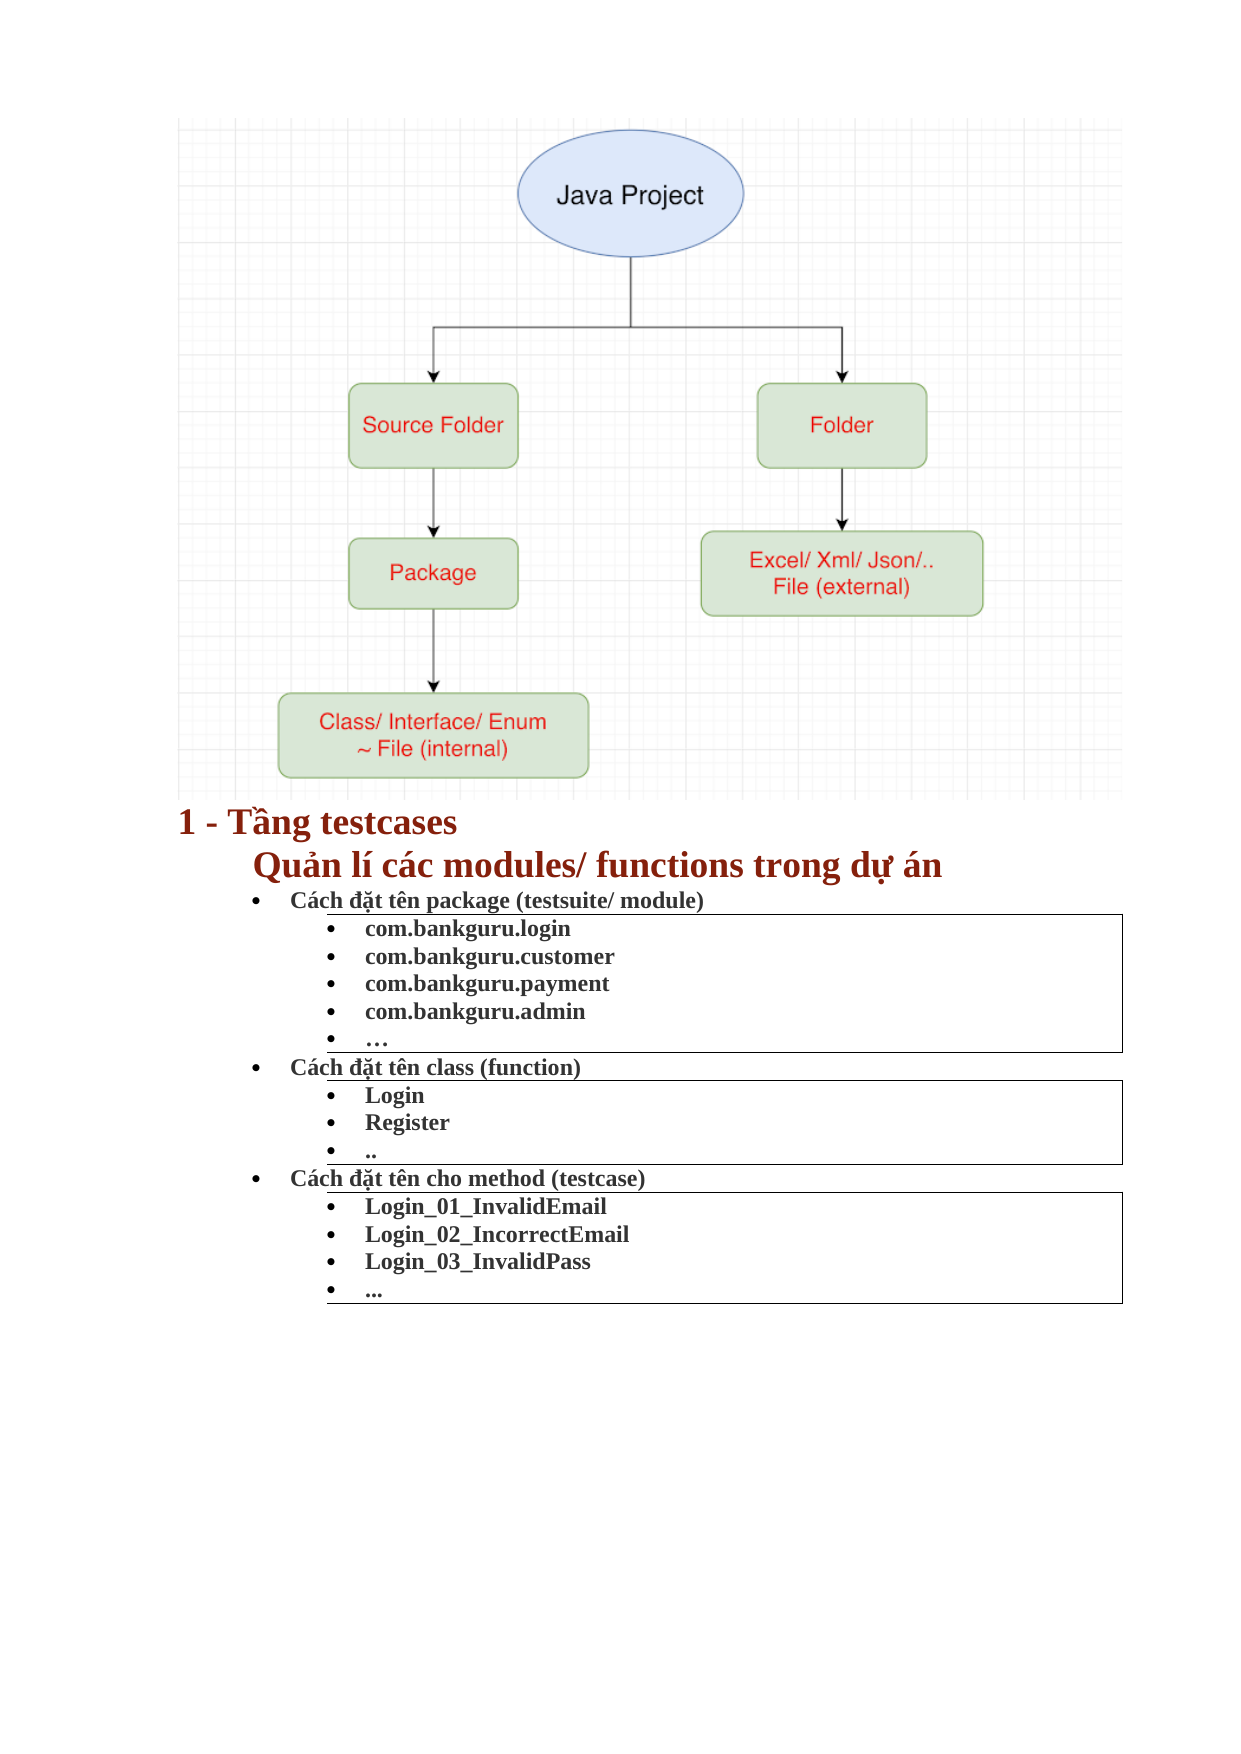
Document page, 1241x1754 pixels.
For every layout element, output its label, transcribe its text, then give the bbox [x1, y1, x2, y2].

list Register [327, 1108, 1122, 1135]
list com.bankguru.admin [327, 996, 1122, 1024]
list Login_01_InvalidEmail [327, 1193, 1122, 1219]
list Login_03_InvalidPass [327, 1247, 1122, 1274]
list Login_02_IncorrectEmail [327, 1219, 1122, 1247]
list com.bankguru.customer [327, 941, 1122, 969]
picture [177, 118, 1123, 800]
text 1 - Tầng testcases [177, 800, 1122, 843]
list … [327, 1024, 1122, 1052]
list com.bankguru.login [327, 915, 1122, 941]
list Login [327, 1081, 1122, 1108]
list Cách đặt tên cho method (testcase) [252, 1164, 1122, 1192]
list Cách đặt tên class (function) [252, 1053, 1122, 1080]
list Cách đặt tên package (testsuite/ module) [252, 886, 1122, 913]
list com.bankguru.payment [327, 969, 1122, 996]
list .. [327, 1135, 1122, 1164]
list ... [327, 1274, 1122, 1303]
text Quản lí các modules/ functions trong dự án [252, 843, 1122, 886]
